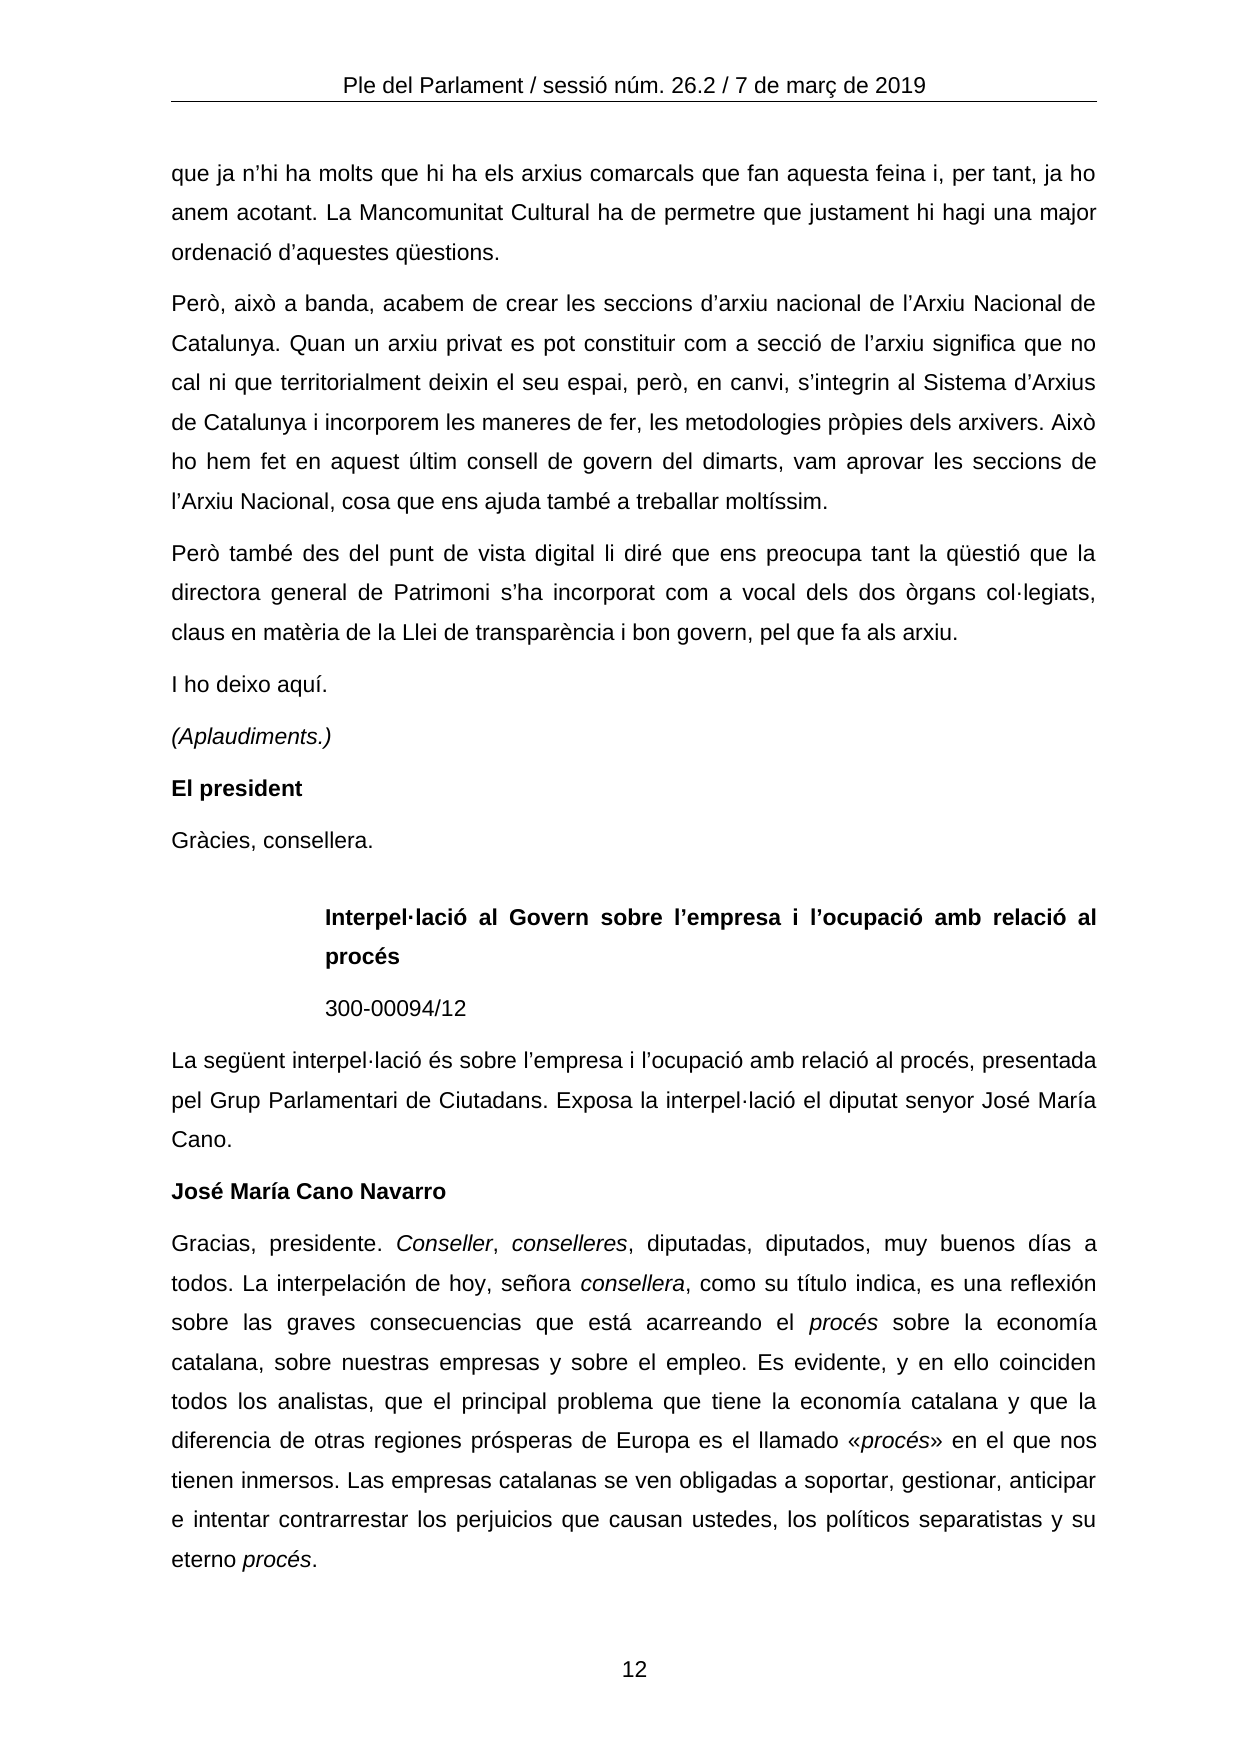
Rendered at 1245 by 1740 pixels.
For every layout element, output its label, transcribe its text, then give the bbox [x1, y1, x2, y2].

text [171, 159, 1097, 265]
text Però també des del punt de vista digital li diré que ens preocupa tant la qüestió que la directora general de Patrimoni s’ha incorporat com a vocal dels dos òrgans col·legiats, claus en matèria de la Llei de transparència i bon govern, pel que fa als arxiu. [171, 540, 1097, 645]
text I ho deixo aquí. [171, 671, 1097, 697]
text (Aplaudiments.) [171, 723, 1097, 749]
text Gràcies, consellera. [171, 827, 1097, 853]
text Interpel·lació al Govern sobre l’empresa i l’ocupació amb relació al procés [325, 904, 1097, 969]
text El president [171, 775, 1097, 801]
text Gracias, presidente. Conseller, conselleres, diputadas, diputados, muy buenos días a todos. La interpelación de hoy, señora consellera, como su título indica, es una reflexión sobre las graves consecuencias que está acarreando el procés sobre la economía catalana, sobre nuestras empresas y sobre el empleo. Es evidente, y en ello coinciden todos los analistas, que el principal problema que tiene la economía catalana y que la diferencia de otras regiones prósperas de Europa es el llamado «procés» en el que nos tienen inmersos. Las empresas catalanas se ven obligadas a soportar, gestionar, anticipar e intentar contrarrestar los perjuicios que causan ustedes, los políticos separatistas y su eterno procés. [171, 1230, 1097, 1572]
text José María Cano Navarro [171, 1178, 1097, 1204]
text 300-00094/12 [325, 995, 1097, 1021]
text La següent interpel·lació és sobre l’empresa i l’ocupació amb relació al procés, presentada pel Grup Parlamentari de Ciutadans. Exposa la interpel·lació el diputat senyor José María Cano. [171, 1047, 1097, 1152]
text Però, això a banda, acabem de crear les seccions d’arxiu nacional de l’Arxiu Nacional de Catalunya. Quan un arxiu privat es pot constituir com a secció de l’arxiu significa que no cal ni que territorialment deixin el seu espai, però, en canvi, s’integrin al Sistema d’Arxius de Catalunya i incorporem les maneres de fer, les metodologies pròpies dels arxivers. Això ho hem fet en aquest últim consell de govern del dimarts, vam aprovar les seccions de l’Arxiu Nacional, cosa que ens ajuda també a treballar moltíssim. [171, 290, 1097, 514]
